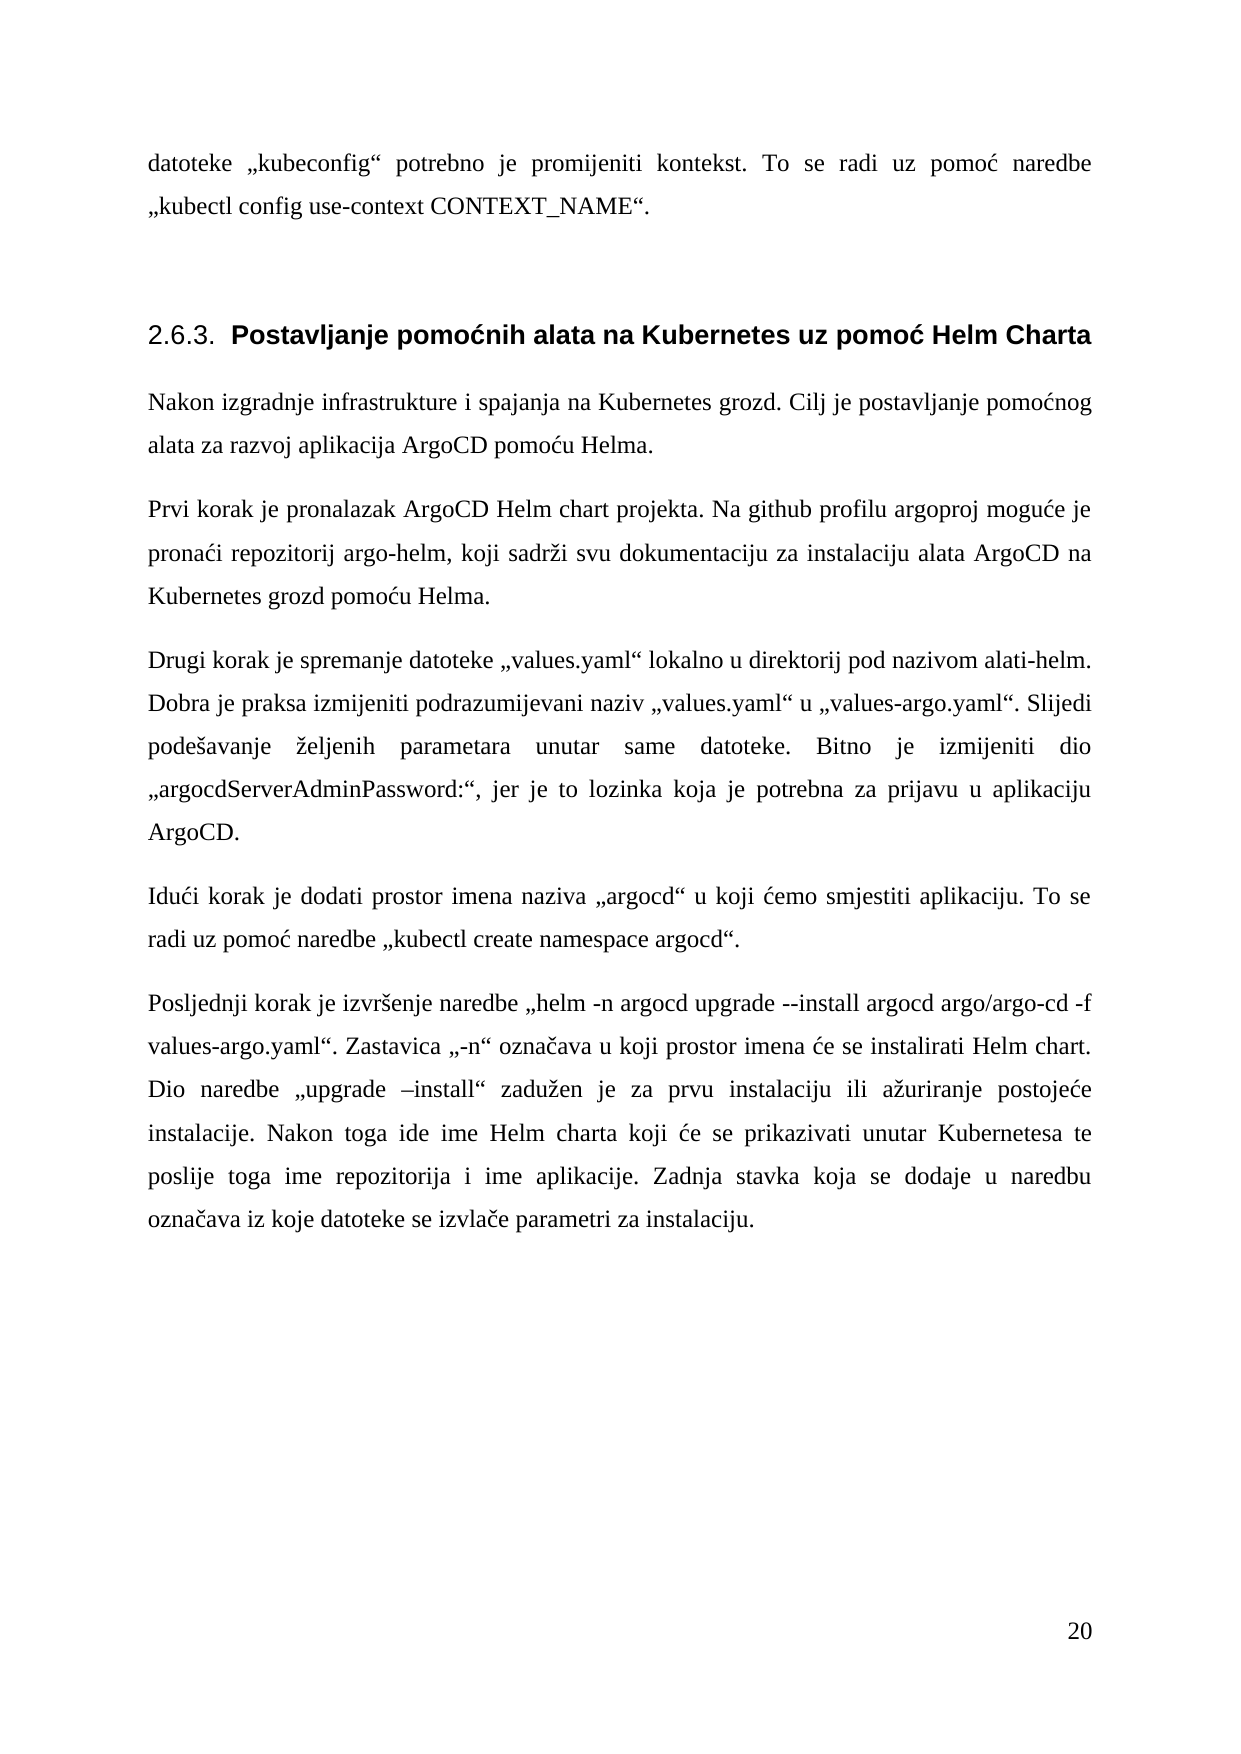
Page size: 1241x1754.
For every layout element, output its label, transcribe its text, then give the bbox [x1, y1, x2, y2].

text Drugi korak je spremanje datoteke „values.yaml“ lokalno u direktorij pod nazivom alati-helm. Dobra je praksa izmijeniti podrazumijevani naziv „values.yaml“ u „values-argo.yaml“. Slijedi podešavanje željenih parametara unutar same datoteke. Bitno je izmijeniti dio „argocdServerAdminPassword:“, jer je to lozinka koja je potrebna za prijavu u aplikaciju ArgoCD. [148, 645, 1093, 846]
text Prvi korak je pronalazak ArgoCD Helm chart projekta. Na github profilu argoproj moguće je pronaći repozitorij argo-helm, koji sadrži svu dokumentaciju za instalaciju alata ArgoCD na Kubernetes grozd pomoću Helma. [148, 494, 1093, 609]
text Idući korak je dodati prostor imena naziva „argocd“ u koji ćemo smjestiti aplikaciju. To se radi uz pomoć naredbe „kubectl create namespace argocd“. [148, 881, 1093, 953]
text Nakon izgradnje infrastrukture i spajanja na Kubernetes grozd. Cilj je postavljanje pomoćnog alata za razvoj aplikacija ArgoCD pomoću Helma. [148, 387, 1093, 459]
subtitle Postavljanje pomoćnih alata na Kubernetes uz pomoć Helm Charta [148, 319, 1093, 350]
text Posljednji korak je izvršenje naredbe „helm -n argocd upgrade --install argocd argo/argo-cd -f values-argo.yaml“. Zastavica „-n“ označava u koji prostor imena će se instalirati Helm chart. Dio naredbe „upgrade –install“ zadužen je za prvu instalaciju ili ažuriranje postojeće instalacije. Nakon toga ide ime Helm charta koji će se prikazivati unutar Kubernetesa te poslije toga ime repozitorija i ime aplikacije. Zadnja stavka koja se dodaje u naredbu označava iz koje datoteke se izvlače parametri za instalaciju. [148, 988, 1093, 1233]
